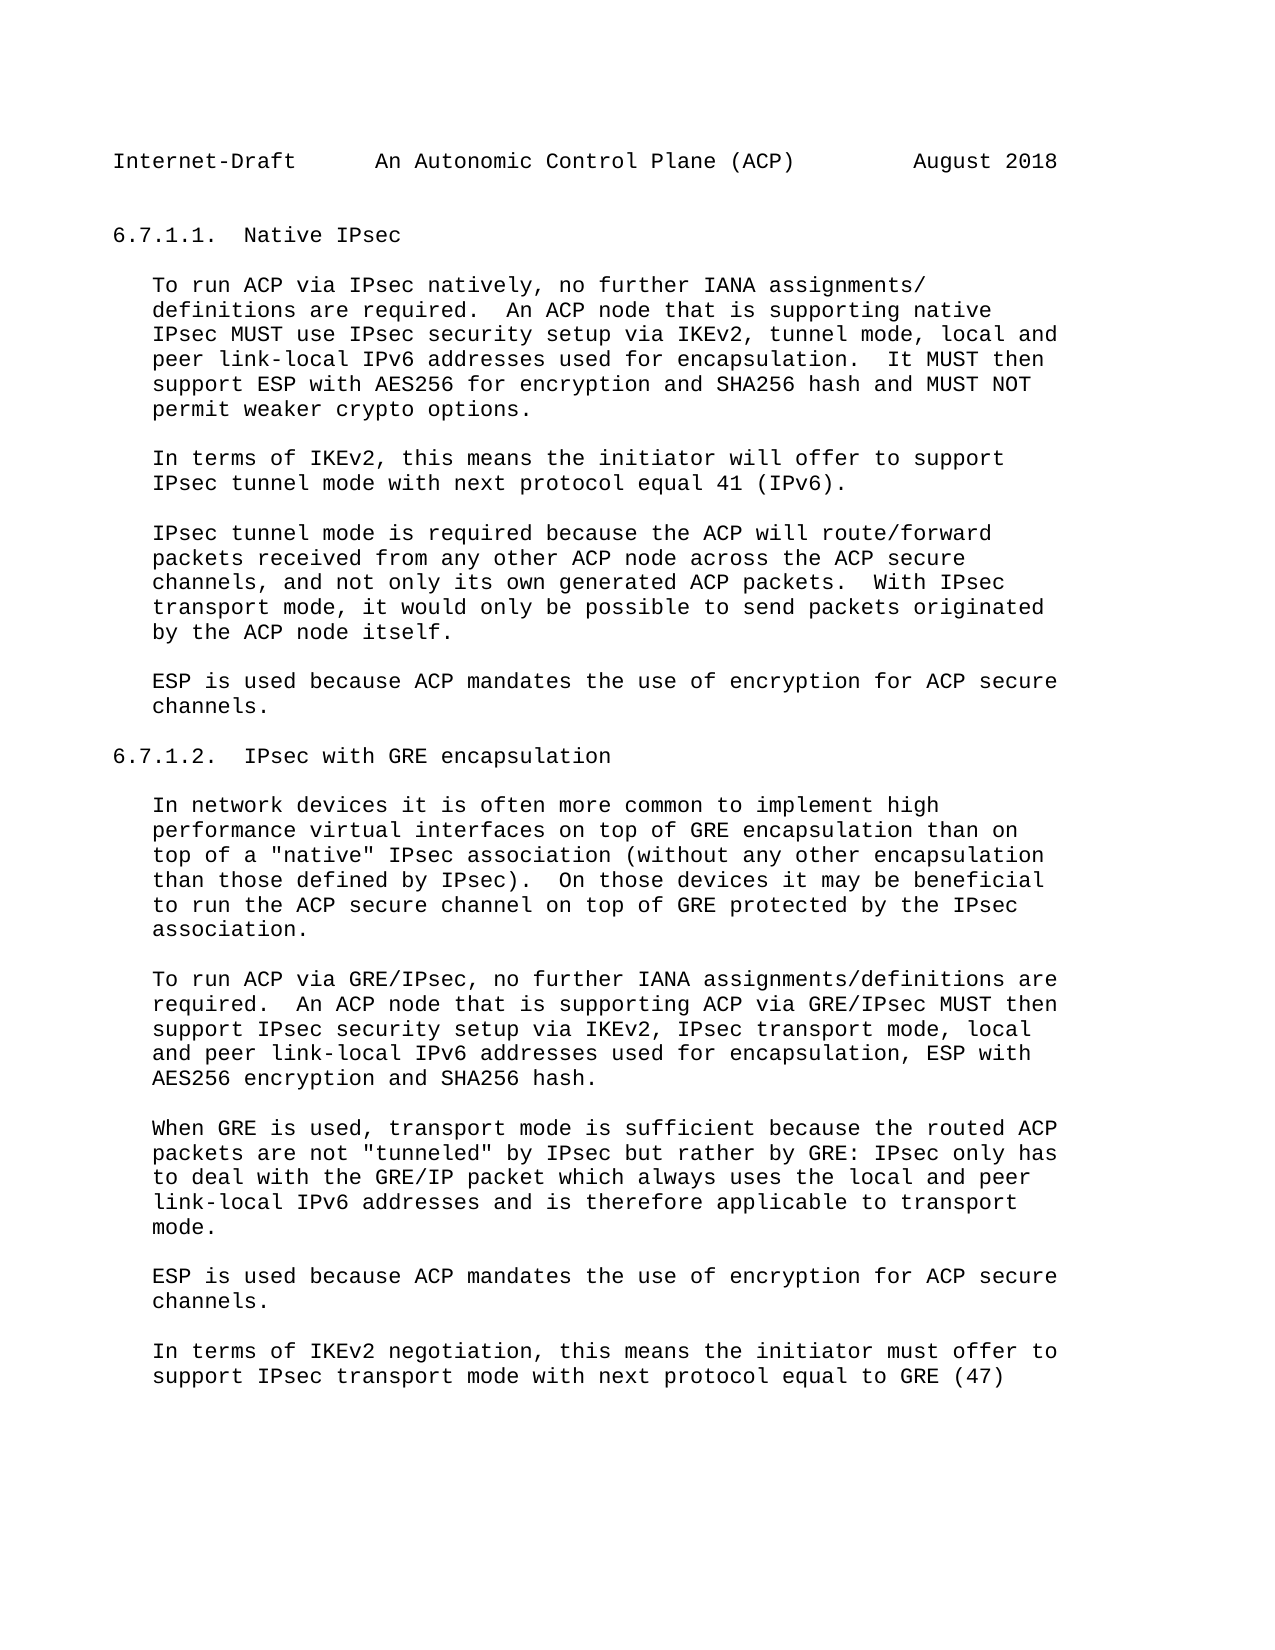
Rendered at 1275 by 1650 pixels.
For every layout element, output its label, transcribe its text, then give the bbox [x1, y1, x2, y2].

text required. An ACP node that is supporting ACP via GRE/IPsec MUST then [112, 993, 1163, 1018]
text To run ACP via GRE/IPsec, no further IANA assignments/definitions are [112, 968, 1163, 993]
text association. [112, 918, 1163, 943]
text peer link-local IPv6 addresses used for encapsulation. It MUST then [112, 348, 1163, 373]
text packets received from any other ACP node across the ACP secure [112, 547, 1163, 571]
text support IPsec security setup via IKEv2, IPsec transport mode, local [112, 1018, 1163, 1042]
text performance virtual interfaces on top of GRE encapsulation than on [112, 819, 1163, 844]
text In network devices it is often more common to implement high [112, 794, 1163, 819]
text to run the ACP secure channel on top of GRE protected by the IPsec [112, 894, 1163, 918]
text When GRE is used, transport mode is sufficient because the routed ACP [112, 1117, 1163, 1142]
text packets are not "tunneled" by IPsec but rather by GRE: IPsec only has [112, 1142, 1163, 1166]
text top of a "native" IPsec association (without any other encapsulation [112, 844, 1163, 869]
text In terms of IKEv2, this means the initiator will offer to support [112, 447, 1163, 472]
text To run ACP via IPsec natively, no further IANA assignments/ [112, 274, 1163, 299]
text channels. [112, 695, 1163, 720]
text link-local IPv6 addresses and is therefore applicable to transport [112, 1191, 1163, 1216]
text IPsec MUST use IPsec security setup via IKEv2, tunnel mode, local and [112, 323, 1163, 348]
text ESP is used because ACP mandates the use of encryption for ACP secure [112, 1266, 1163, 1290]
text AES256 encryption and SHA256 hash. [112, 1067, 1163, 1092]
text IPsec tunnel mode with next protocol equal 41 (IPv6). [112, 472, 1163, 497]
text mode. [112, 1216, 1163, 1241]
text by the ACP node itself. [112, 621, 1163, 646]
text ESP is used because ACP mandates the use of encryption for ACP secure [112, 671, 1163, 695]
text and peer link-local IPv6 addresses used for encapsulation, ESP with [112, 1042, 1163, 1067]
text transport mode, it would only be possible to send packets originated [112, 596, 1163, 621]
text support ESP with AES256 for encryption and SHA256 hash and MUST NOT [112, 373, 1163, 398]
text channels, and not only its own generated ACP packets. With IPsec [112, 571, 1163, 596]
text In terms of IKEv2 negotiation, this means the initiator must offer to [112, 1340, 1163, 1365]
text channels. [112, 1290, 1163, 1315]
text definitions are required. An ACP node that is supporting native [112, 299, 1163, 323]
text 6.7.1.2. IPsec with GRE encapsulation [112, 745, 1163, 770]
text Internet-Draft An Autonomic Control Plane (ACP) August 2018 [112, 150, 1163, 175]
text to deal with the GRE/IP packet which always uses the local and peer [112, 1166, 1163, 1191]
text than those defined by IPsec). On those devices it may be beneficial [112, 869, 1163, 894]
text 6.7.1.1. Native IPsec [112, 224, 1163, 249]
text support IPsec transport mode with next protocol equal to GRE (47) [112, 1365, 1163, 1389]
text permit weaker crypto options. [112, 398, 1163, 423]
text IPsec tunnel mode is required because the ACP will route/forward [112, 522, 1163, 547]
